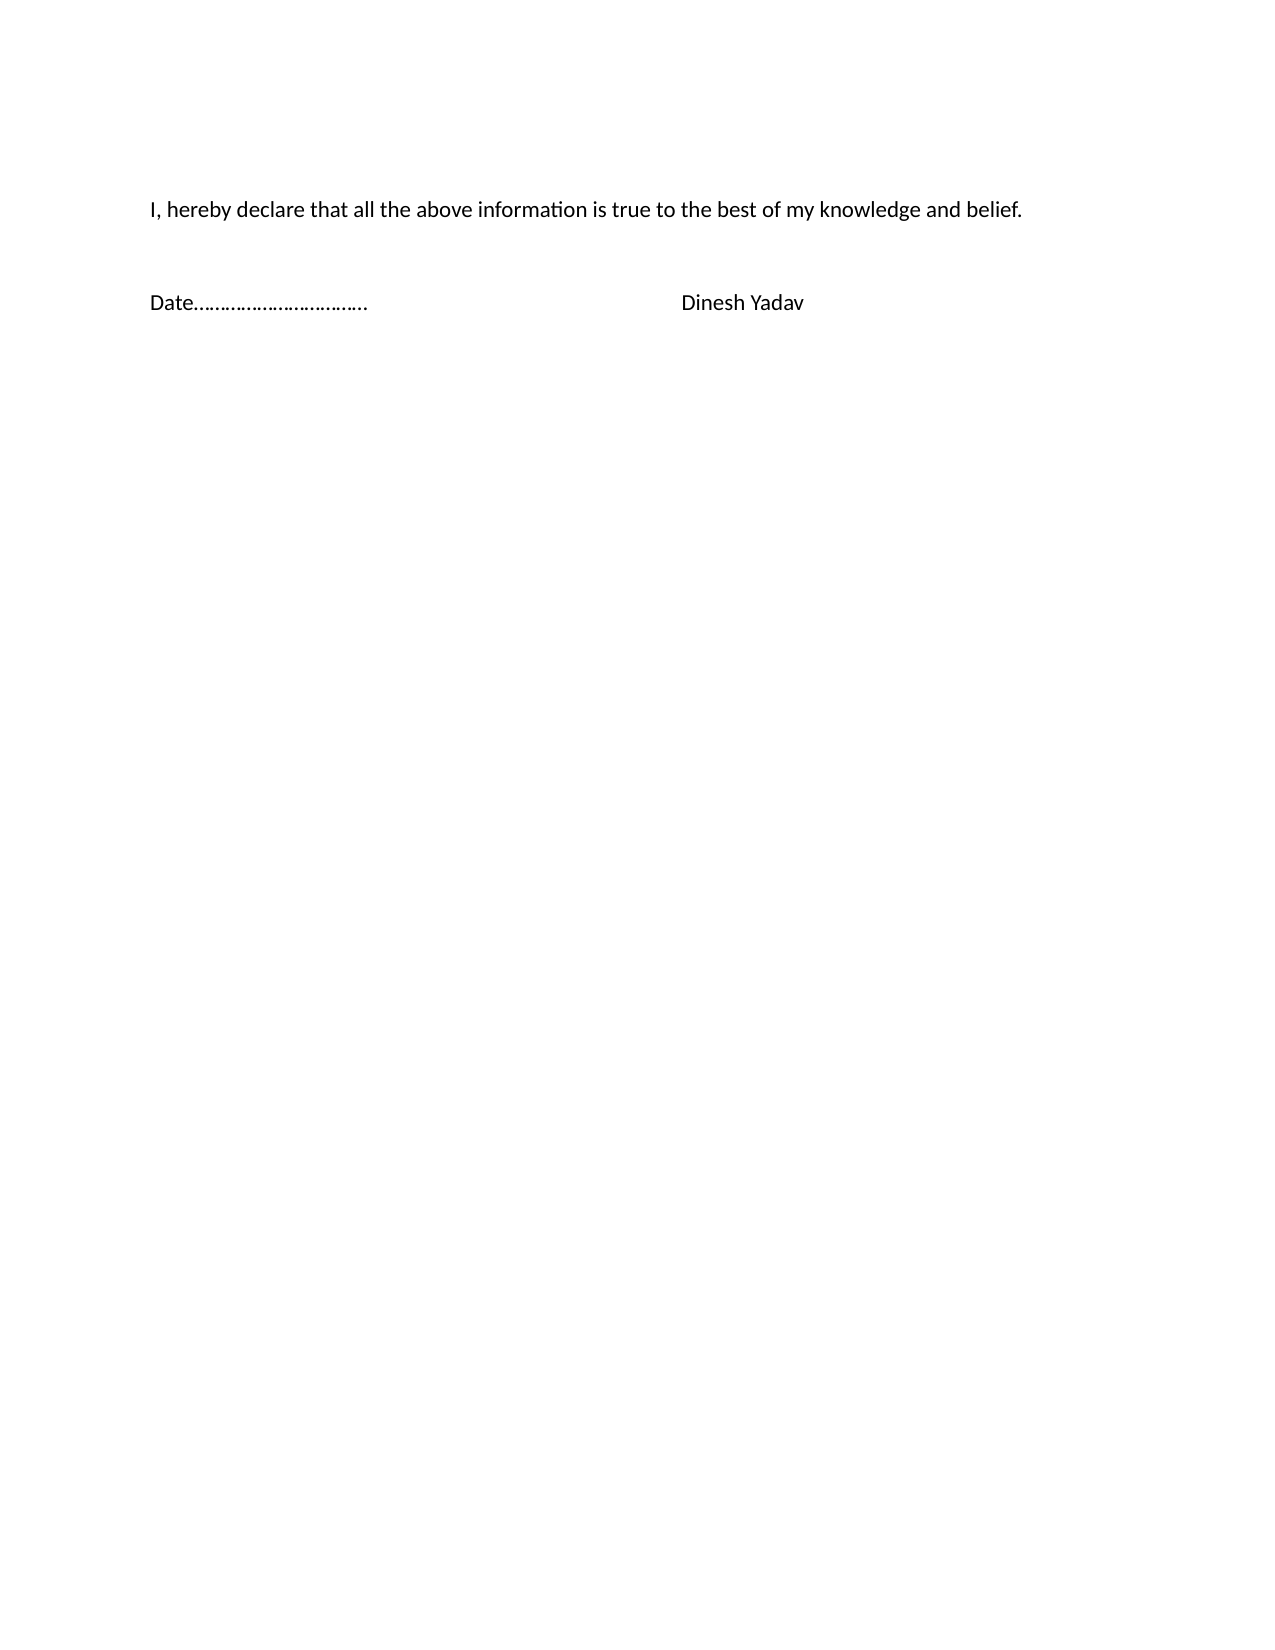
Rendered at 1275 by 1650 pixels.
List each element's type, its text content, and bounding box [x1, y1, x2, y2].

text Date…………………………… Dinesh Yadav [150, 288, 1125, 316]
text I, hereby declare that all the above information is true to the best of my knowledge and belief. [150, 195, 1125, 223]
